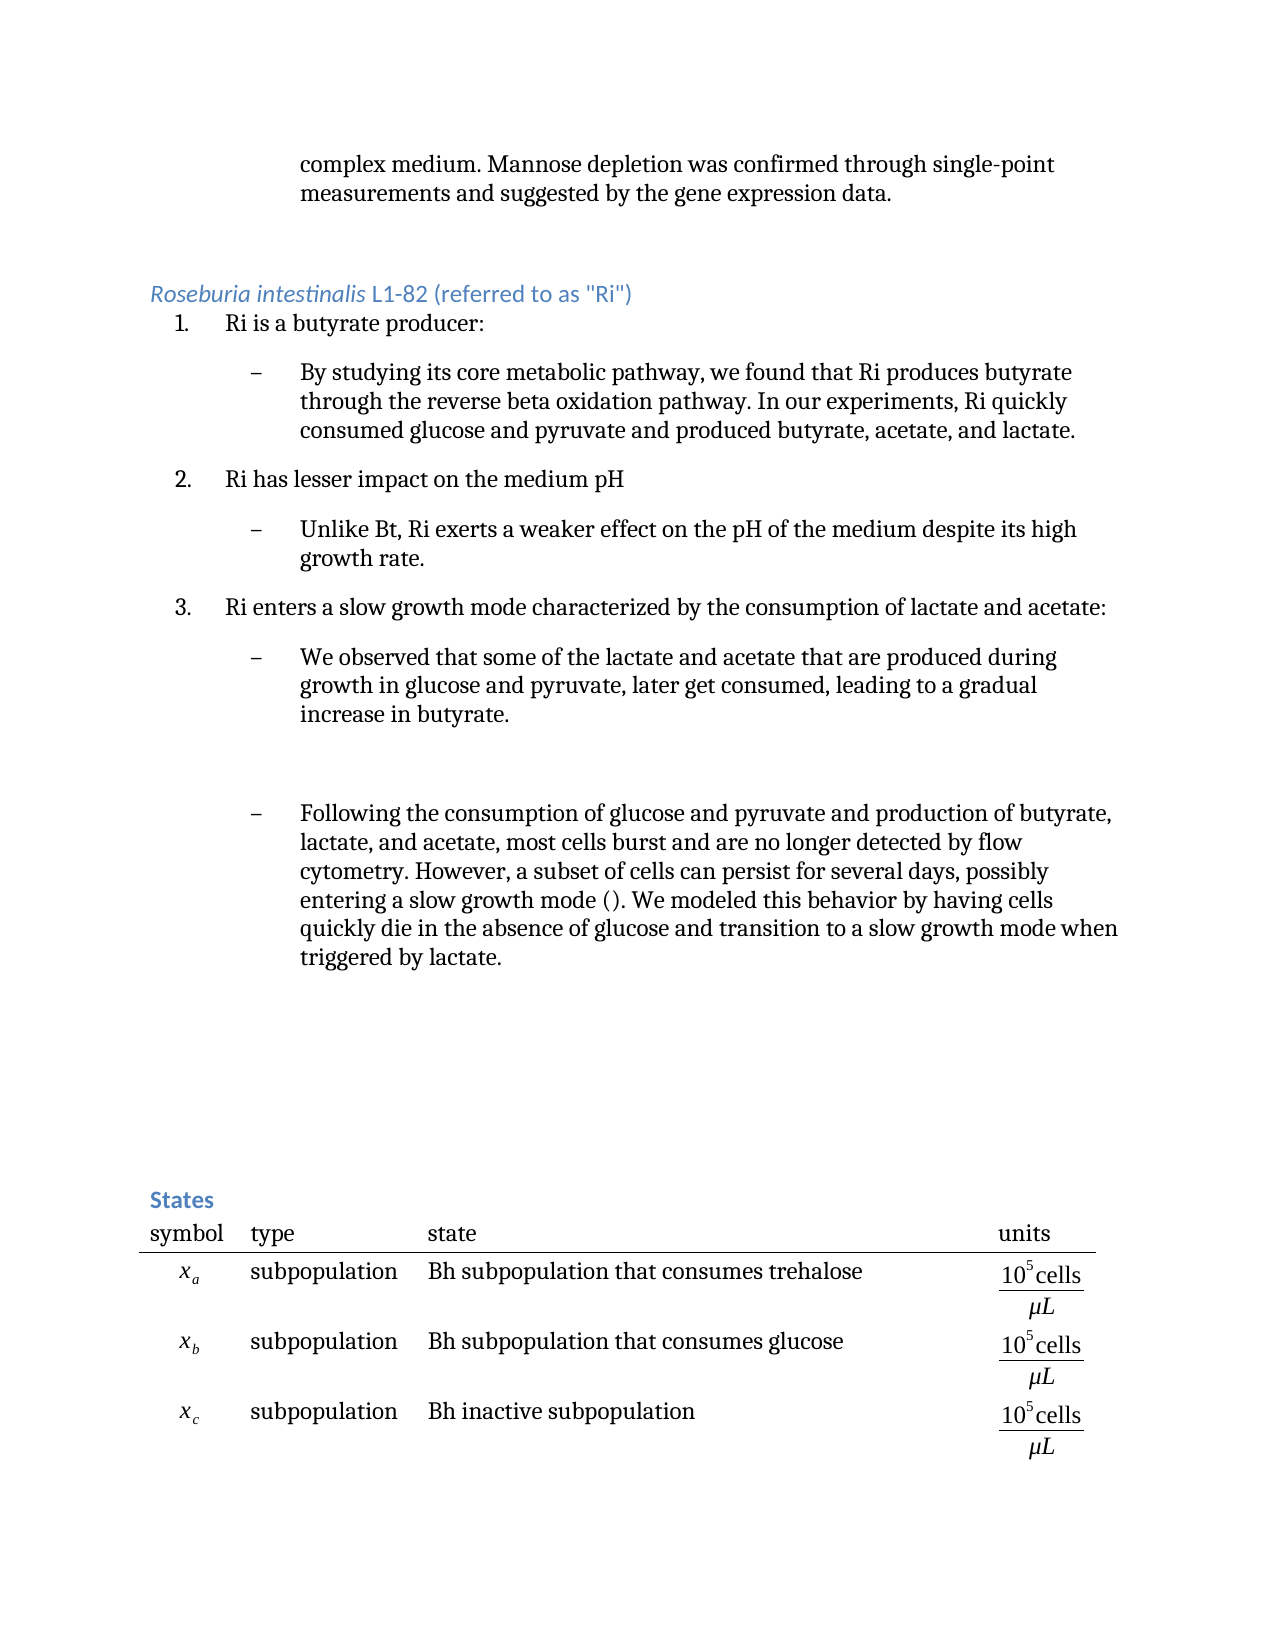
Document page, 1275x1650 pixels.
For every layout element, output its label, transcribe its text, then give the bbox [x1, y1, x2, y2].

table_cell subpopulation [239, 1253, 416, 1323]
table_cell Bh inactive subpopulation [416, 1393, 987, 1463]
table_header symbol [139, 1215, 239, 1251]
table_cell [987, 1393, 1096, 1463]
list Ri has lesser impact on the medium pH [175, 465, 1125, 494]
table_header state [416, 1215, 987, 1251]
table_cell [139, 1253, 239, 1323]
list Following the consumption of glucose and pyruvate and production of butyrate, lactate, and acetate, most cells burst and are no longer detected by flow cytometry. However, a subset of cells can persist for several days, possibly entering a slow growth mode (). We modeled this behavior by having cells quickly die in the absence of glucose and transition to a slow growth mode when triggered by lactate. [250, 799, 1125, 972]
table_cell Bh subpopulation that consumes trehalose [416, 1253, 987, 1323]
list We observed that some of the lactate and acetate that are produced during growth in glucose and pyruvate, later get consumed, leading to a gradual increase in butyrate. [250, 643, 1125, 729]
list Ri is a butyrate producer: [175, 308, 1125, 337]
table_cell [139, 1393, 239, 1463]
table_header units [987, 1215, 1096, 1251]
table_cell subpopulation [239, 1393, 416, 1463]
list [250, 150, 1125, 207]
table_cell [987, 1323, 1096, 1393]
list By studying its core metabolic pathway, we found that Ri produces butyrate through the reverse beta oxidation pathway. In our experiments, Ri quickly consumed glucose and pyruvate and produced butyrate, acetate, and lactate. [250, 358, 1125, 444]
list Unlike Bt, Ri exerts a weaker effect on the pH of the medium despite its high growth rate. [250, 515, 1125, 572]
list Ri enters a slow growth mode characterized by the consumption of lactate and acetate: [175, 593, 1125, 622]
table_cell [139, 1323, 239, 1393]
subtitle States [150, 1185, 1125, 1215]
table_header type [239, 1215, 416, 1251]
subtitle Roseburia intestinalis L1-82 (referred to as "Ri") [150, 278, 1125, 308]
table_cell Bh subpopulation that consumes glucose [416, 1323, 987, 1393]
table_cell [987, 1253, 1096, 1323]
table_cell subpopulation [239, 1323, 416, 1393]
